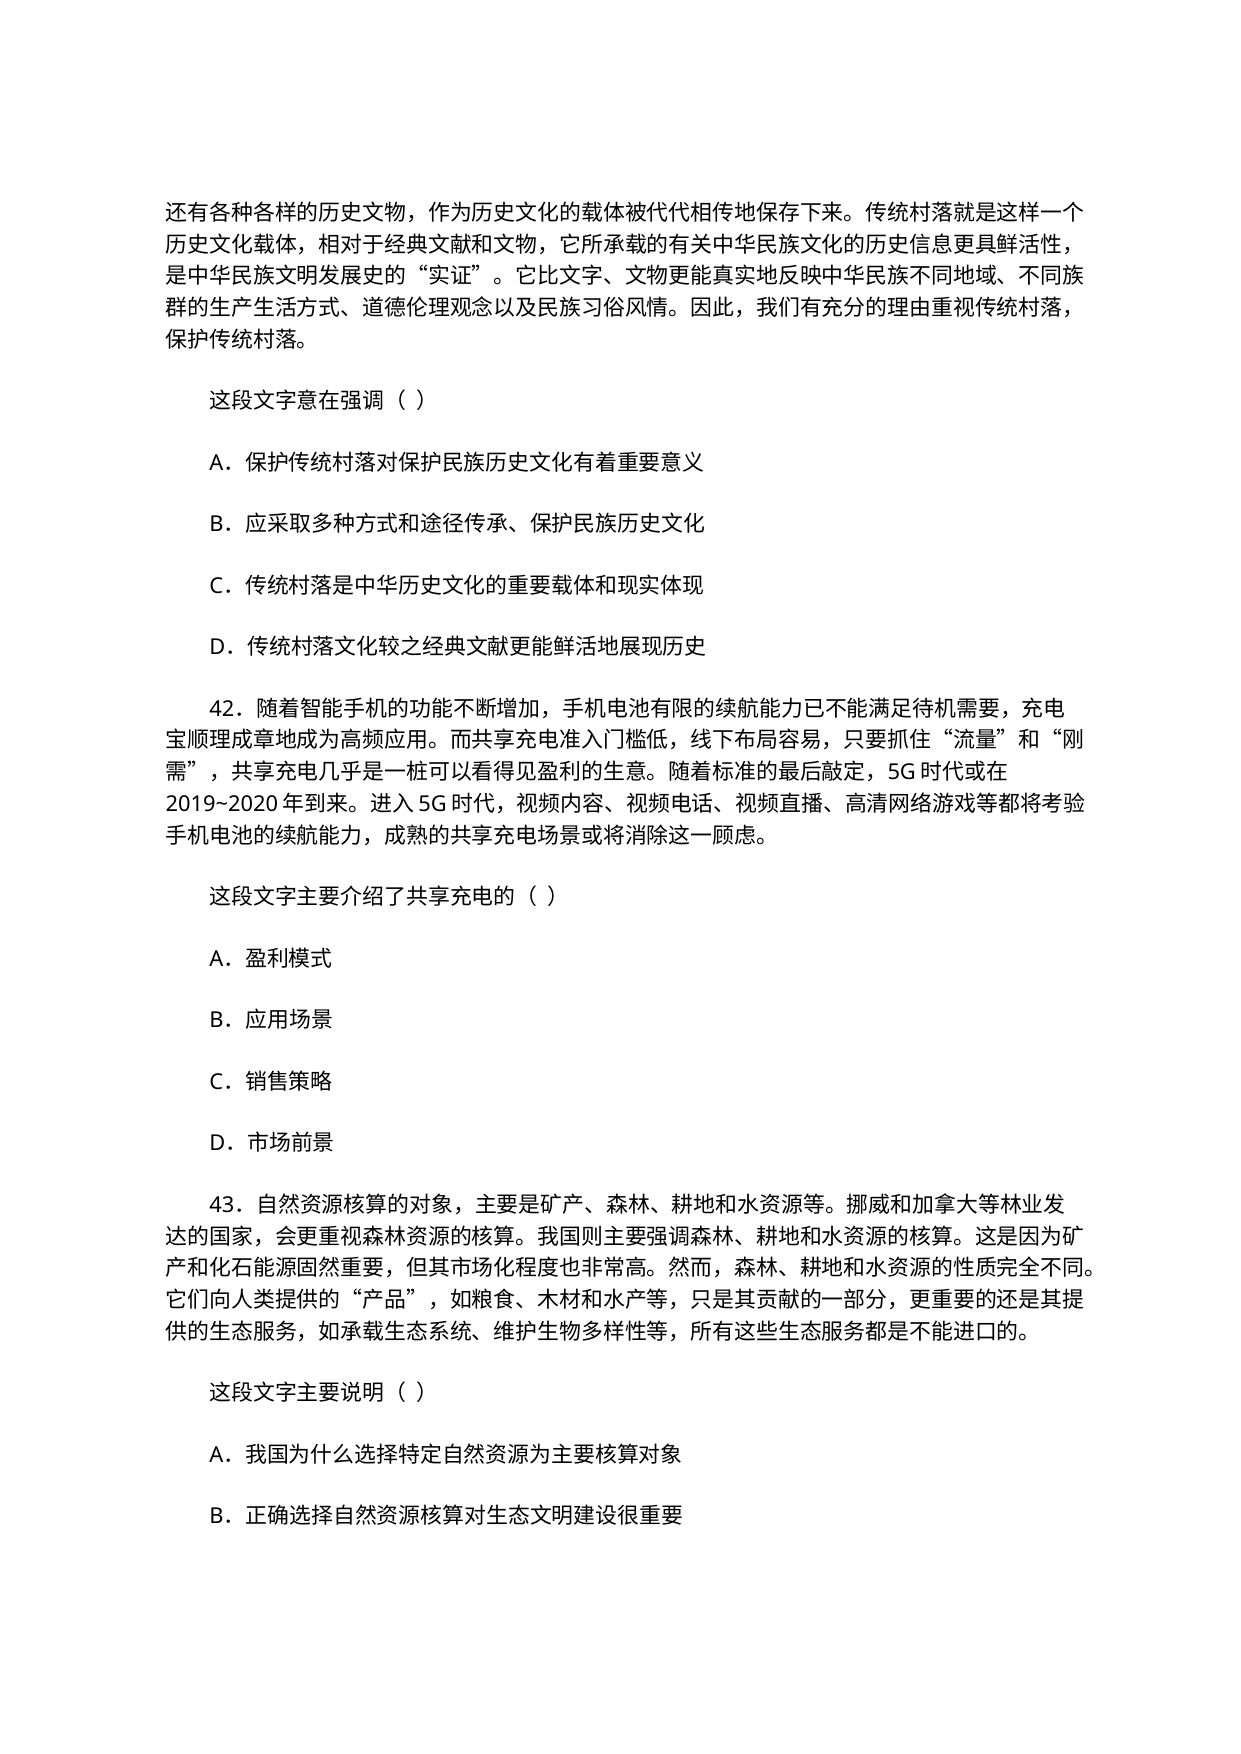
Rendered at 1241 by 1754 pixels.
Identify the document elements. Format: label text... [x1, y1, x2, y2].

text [165, 195, 1087, 353]
text A．盈利模式 [165, 911, 1087, 972]
text C．销售策略 [165, 1034, 1087, 1096]
text 这段文字主要介绍了共享充电的（ ） [165, 849, 1087, 911]
text 42．随着智能手机的功能不断增加，手机电池有限的续航能力已不能满足待机需要，充电宝顺理成章地成为高频应用。而共享充电准入门槛低，线下布局容易，只要抓住“流量”和“刚需”，共享充电几乎是一桩可以看得见盈利的生意。随着标准的最后敲定，5G时代或在2019~2020年到来。进入5G时代，视频内容、视频电话、视频直播、高清网络游戏等都将考验手机电池的续航能力，成熟的共享充电场景或将消除这一顾虑。 [165, 661, 1087, 849]
text D．传统村落文化较之经典文献更能鲜活地展现历史 [165, 599, 1087, 661]
text A．我国为什么选择特定自然资源为主要核算对象 [165, 1407, 1087, 1468]
text 这段文字意在强调（ ） [165, 353, 1087, 415]
text C．传统村落是中华历史文化的重要载体和现实体现 [165, 538, 1087, 599]
text B．正确选择自然资源核算对生态文明建设很重要 [165, 1468, 1087, 1530]
text A．保护传统村落对保护民族历史文化有着重要意义 [165, 415, 1087, 476]
text B．应采取多种方式和途径传承、保护民族历史文化 [165, 476, 1087, 538]
text D．市场前景 [165, 1096, 1087, 1157]
text 这段文字主要说明（ ） [165, 1345, 1087, 1407]
text B．应用场景 [165, 972, 1087, 1034]
text 43．自然资源核算的对象，主要是矿产、森林、耕地和水资源等。挪威和加拿大等林业发达的国家，会更重视森林资源的核算。我国则主要强调森林、耕地和水资源的核算。这是因为矿产和化石能源固然重要，但其市场化程度也非常高。然而，森林、耕地和水资源的性质完全不同。它们向人类提供的“产品”，如粮食、木材和水产等，只是其贡献的一部分，更重要的还是其提供的生态服务，如承载生态系统、维护生物多样性等，所有这些生态服务都是不能进口的。 [165, 1157, 1087, 1345]
